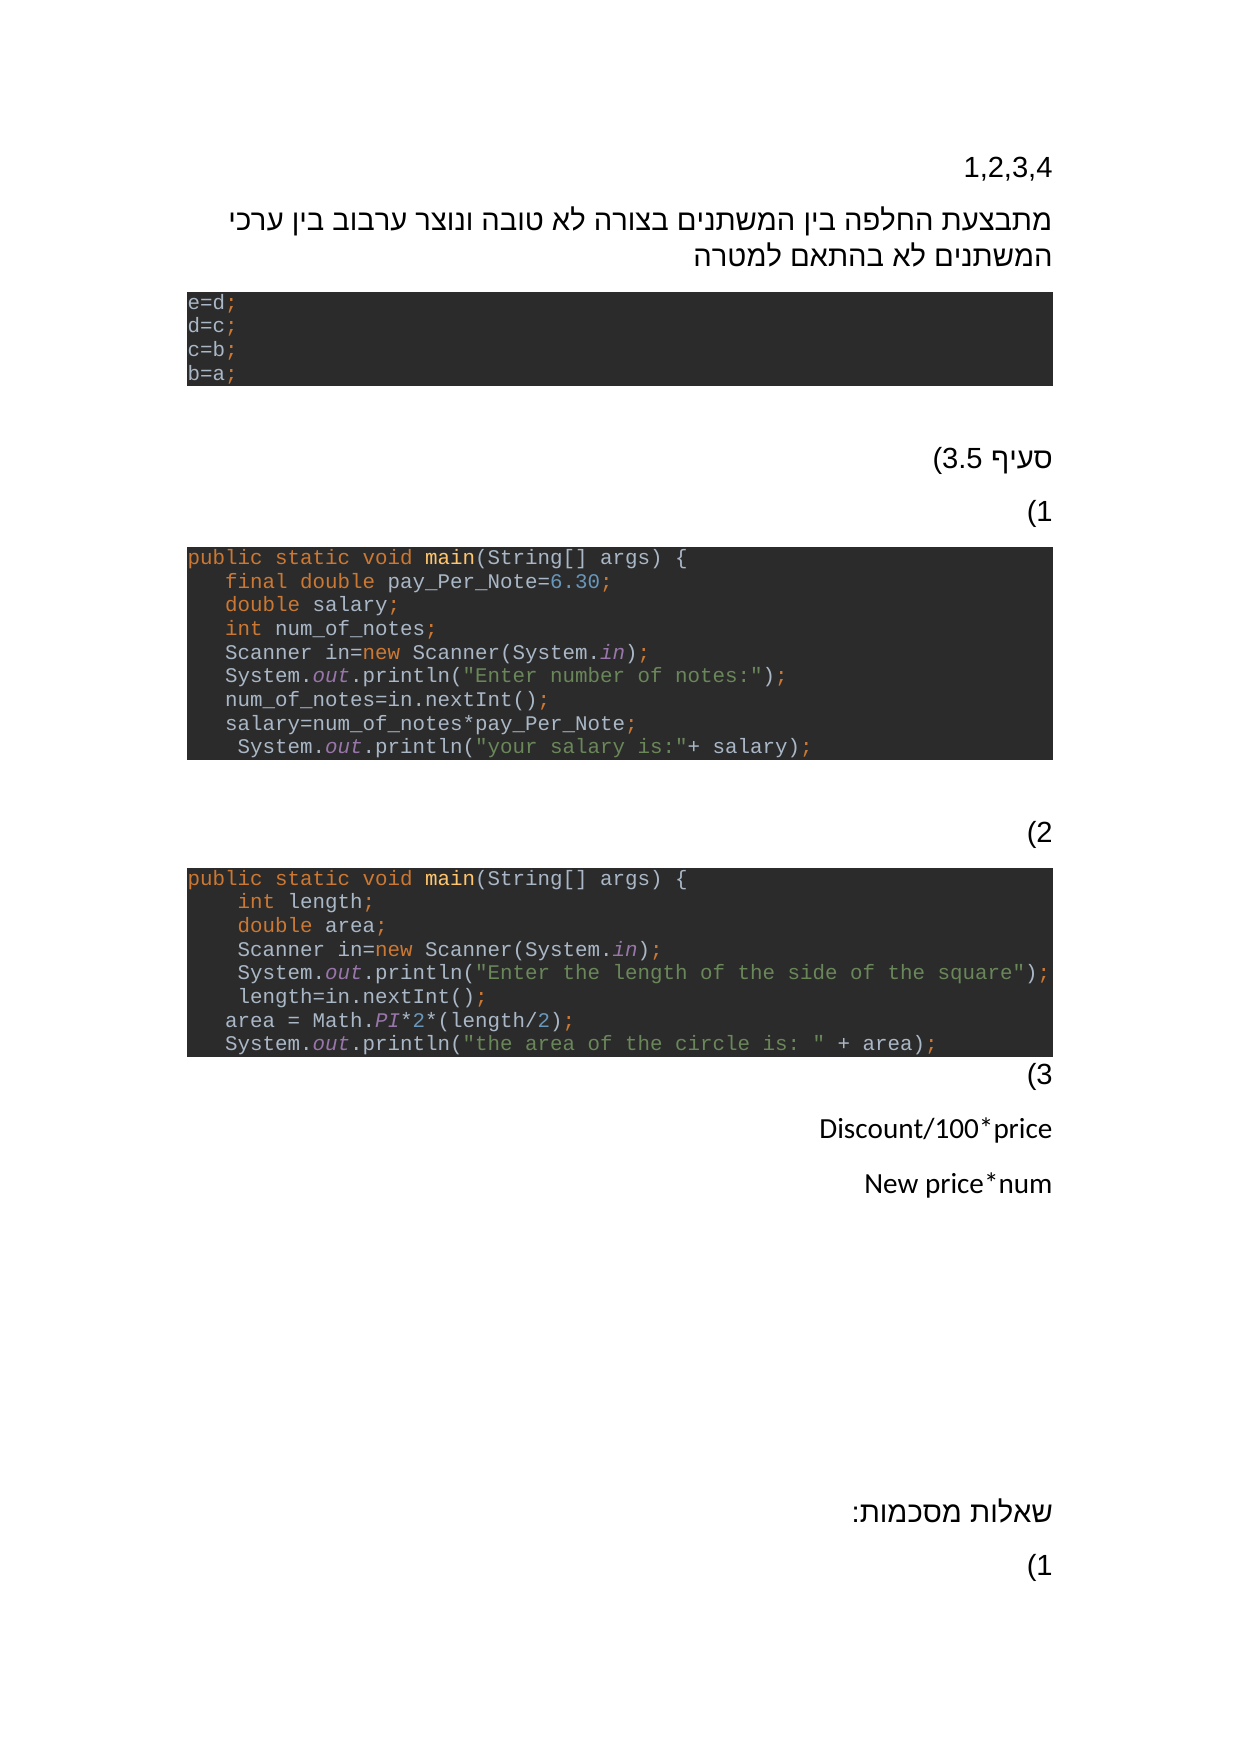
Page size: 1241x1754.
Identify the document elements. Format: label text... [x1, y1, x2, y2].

text 1) [187, 1548, 1053, 1582]
text New price*num [187, 1165, 1053, 1201]
text e=d; d=c; c=b; b=a; [187, 292, 1053, 386]
text שאלות מסכמות: [187, 1496, 1053, 1529]
text public static void main(String[] args) { final double pay_Per_Note=6.30; double salary; int num_of_notes; Scanner in=new Scanner(System.in); System.out.println("Enter number of notes:"); num_of_notes=in.nextInt(); salary=num_of_notes*pay_Per_Note; System.out.println("your salary is:"+ salary); [187, 547, 1053, 760]
text מתבצעת החלפה בין המשתנים בצורה לא טובה ונוצר ערבוב בין ערכי המשתנים לא בהתאם למטרה [187, 203, 1053, 272]
text 3) [187, 1057, 1053, 1091]
text Discount/100*price [187, 1110, 1053, 1145]
text סעיף 3.5) [187, 441, 1053, 475]
text public static void main(String[] args) { int length; double area; Scanner in=new Scanner(System.in); System.out.println("Enter the length of the side of the square"); length=in.nextInt(); area = Math.PI*2*(length/2); System.out.println("the area of the circle is: " + area); [187, 868, 1053, 1057]
text 1) [187, 494, 1053, 528]
text 2) [187, 815, 1053, 848]
text 1,2,3,4 [187, 150, 1053, 183]
